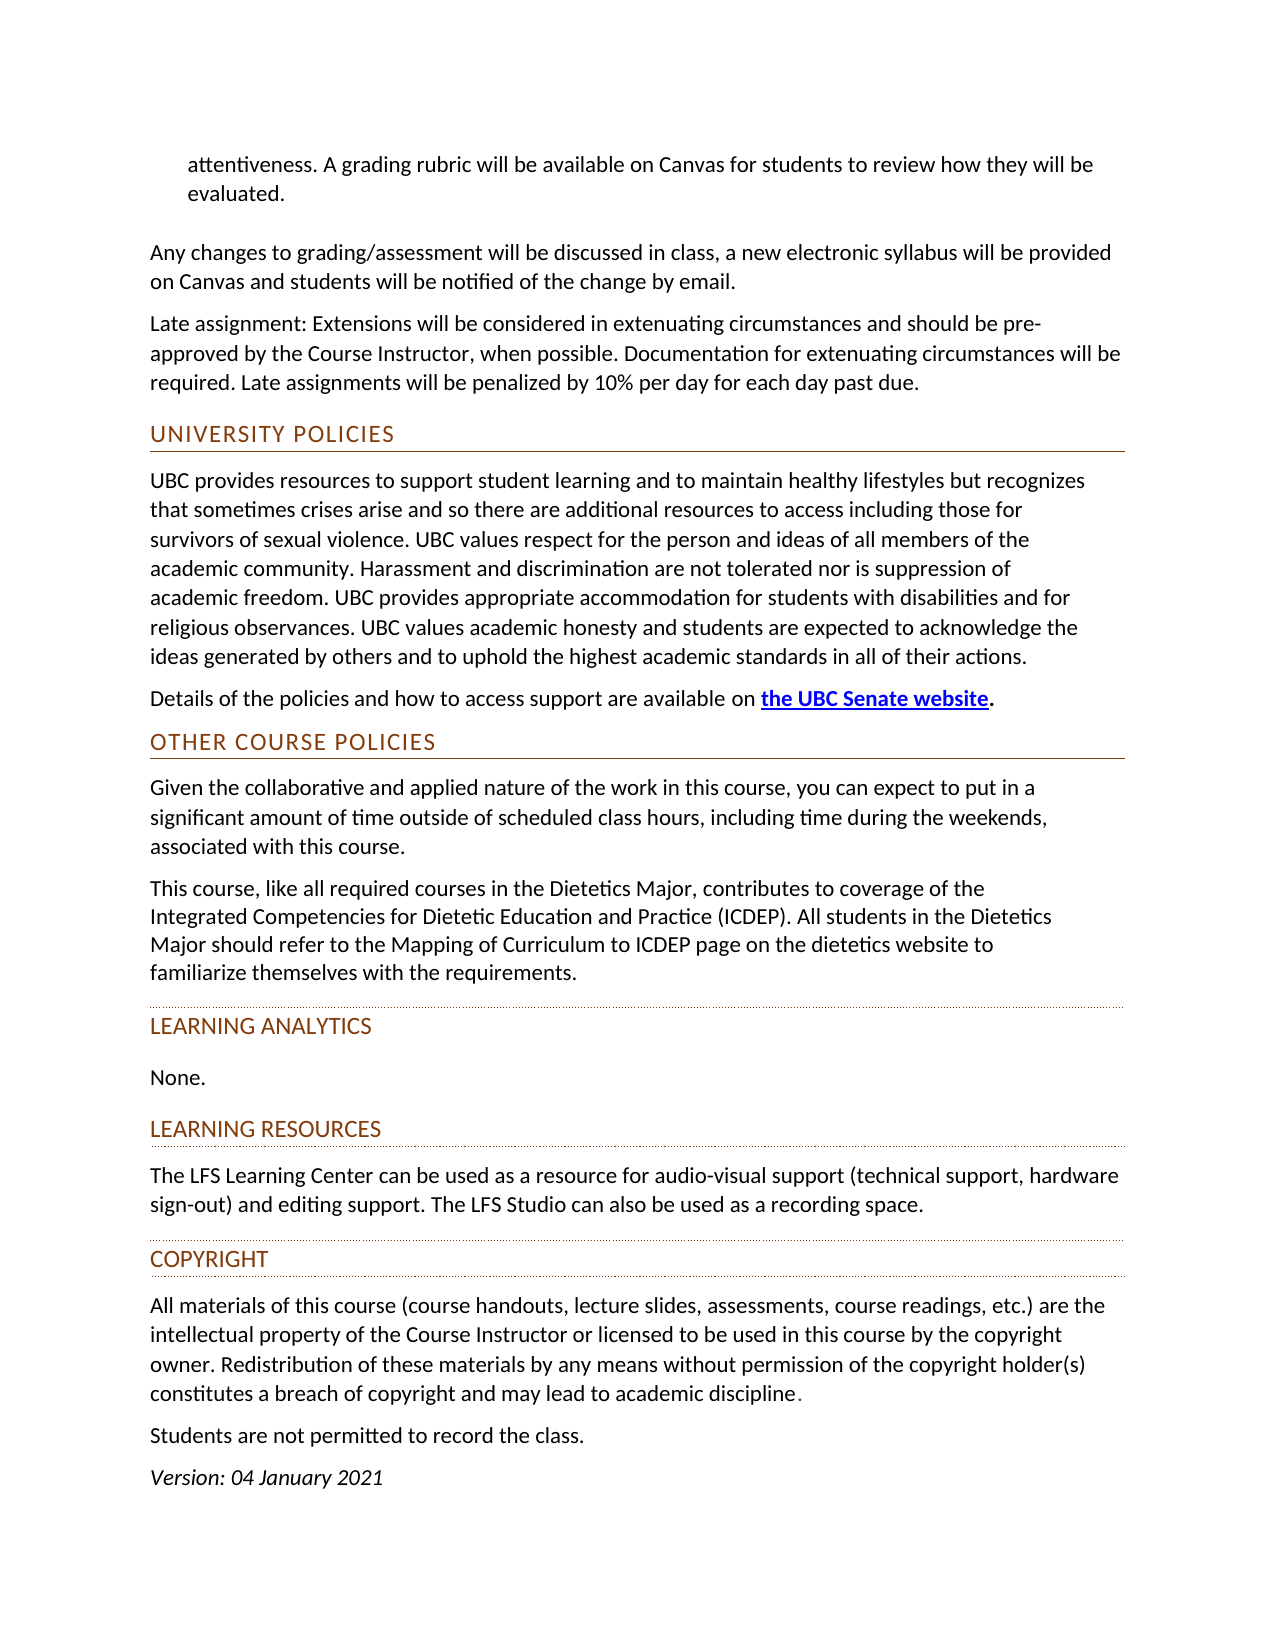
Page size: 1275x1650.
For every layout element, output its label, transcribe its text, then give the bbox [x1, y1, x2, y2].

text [187, 150, 1125, 207]
text All materials of this course (course handouts, lecture slides, assessments, course readings, etc.) are the intellectual property of the Course Instructor or licensed to be used in this course by the copyright owner. Redistribution of these materials by any means without permission of the copyright holder(s) constitutes a breach of copyright and may lead to academic discipline. [150, 1291, 1125, 1407]
text Copyright [150, 1240, 1125, 1277]
text This course, like all required courses in the Dietetics Major, contributes to coverage of the Integrated Competencies for Dietetic Education and Practice (ICDEP). All students in the Dietetics Major should refer to the Mapping of Curriculum to ICDEP page on the dietetics website to familiarize themselves with the requirements. [150, 874, 1059, 986]
text Learning Analytics [150, 1007, 1125, 1041]
text Any changes to grading/assessment will be discussed in class, a new electronic syllabus will be provided on Canvas and students will be notified of the change by email. [150, 238, 1125, 296]
text Version: 04 January 2021 [150, 1463, 1125, 1491]
text The LFS Learning Center can be used as a resource for audio-visual support (technical support, hardware sign-out) and editing support. The LFS Studio can also be used as a recording space. [150, 1161, 1125, 1218]
text Given the collaborative and applied nature of the work in this course, you can expect to put in a significant amount of time outside of scheduled class hours, including time during the weekends, associated with this course. [150, 773, 1125, 860]
text Details of the policies and how to access support are available on the UBC Senate website. [150, 684, 1095, 712]
text Late assignment: Extensions will be considered in extenuating circumstances and should be pre-approved by the Course Instructor, when possible. Documentation for extenuating circumstances will be required. Late assignments will be penalized by 10% per day for each day past due. [150, 309, 1125, 396]
text None. [150, 1060, 1125, 1091]
text University Policies [150, 418, 1125, 451]
text UBC provides resources to support student learning and to maintain healthy lifestyles but recognizes that sometimes crises arise and so there are additional resources to access including those for survivors of sexual violence. UBC values respect for the person and ideas of all members of the academic community. Harassment and discrimination are not tolerated nor is suppression of academic freedom. UBC provides appropriate accommodation for students with disabilities and for religious observances. UBC values academic honesty and students are expected to acknowledge the ideas generated by others and to uphold the highest academic standards in all of their actions. [150, 466, 1095, 670]
text Other Course Policies [150, 726, 1125, 758]
text Students are not permitted to record the class. [150, 1421, 1125, 1449]
text Learning Resources [150, 1110, 1125, 1147]
